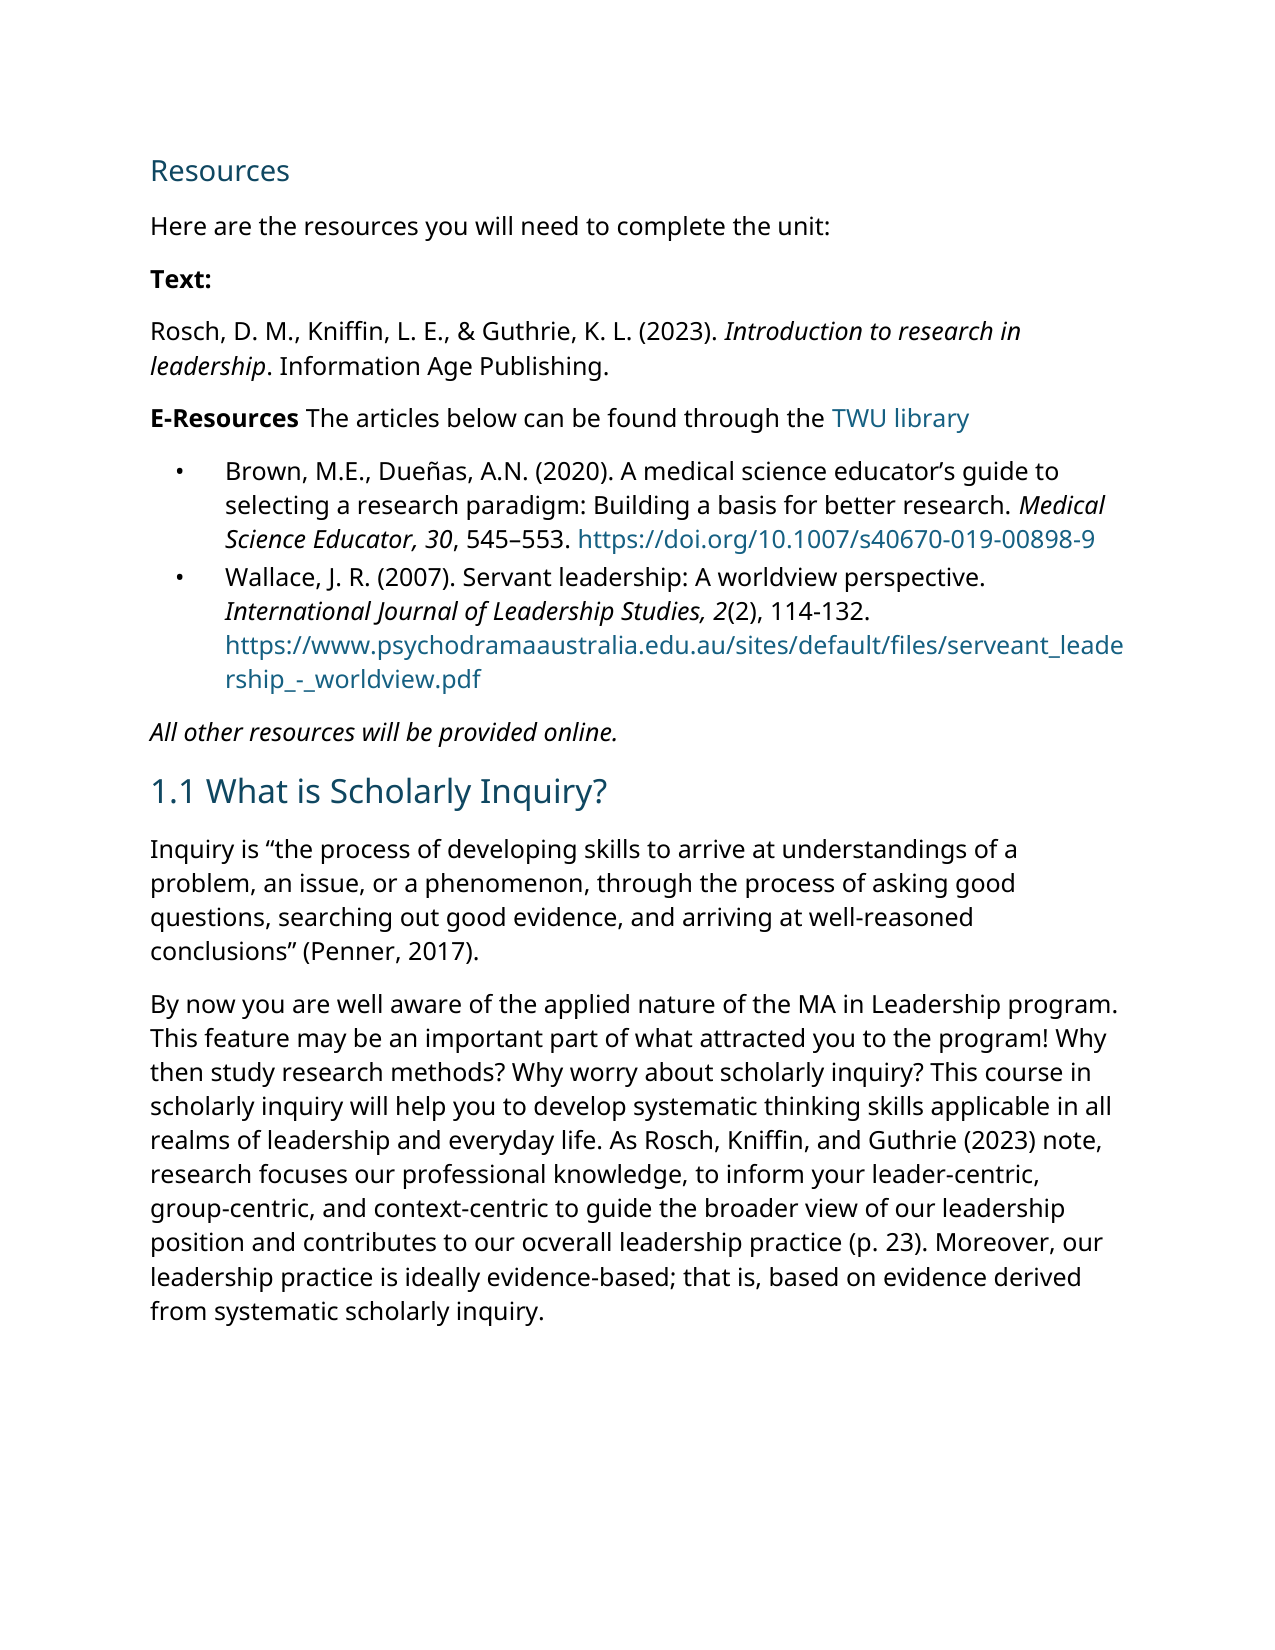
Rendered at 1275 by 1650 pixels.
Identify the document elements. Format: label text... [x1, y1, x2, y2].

text All other resources will be provided online. [150, 715, 1125, 749]
list Wallace, J. R. (2007). Servant leadership: A worldview perspective. International Journal of Leadership Studies, 2(2), 114-132. https://www.psychodramaaustralia.edu.au/sites/default/files/serveant_leadership_-_worldview.pdf [175, 560, 1125, 696]
subtitle 1.1 What is Scholarly Inquiry? [150, 767, 1125, 813]
text By now you are well aware of the applied nature of the MA in Leadership program. This feature may be an important part of what attracted you to the program! Why then study research methods? Why worry about scholarly inquiry? This course in scholarly inquiry will help you to develop systematic thinking skills applicable in all realms of leadership and everyday life. As Rosch, Kniffin, and Guthrie (2023) note, research focuses our professional knowledge, to inform your leader-centric, group-centric, and context-centric to guide the broader view of our leadership position and contributes to our ocverall leadership practice (p. 23). Moreover, our leadership practice is ideally evidence-based; that is, based on evidence derived from systematic scholarly inquiry. [150, 987, 1125, 1327]
text E-Resources The articles below can be found through the TWU library [150, 401, 1125, 435]
list Brown, M.E., Dueñas, A.N. (2020). A medical science educator’s guide to selecting a research paradigm: Building a basis for better research. Medical Science Educator, 30, 545–553. https://doi.org/10.1007/s40670-019-00898-9 [175, 454, 1125, 556]
text Inquiry is “the process of developing skills to arrive at understandings of a problem, an issue, or a phenomenon, through the process of asking good questions, searching out good evidence, and arriving at well-reasoned conclusions” (Penner, 2017). [150, 832, 1125, 968]
text Rosch, D. M., Kniffin, L. E., & Guthrie, K. L. (2023). Introduction to research in leadership. Information Age Publishing. [150, 314, 1125, 382]
text Here are the resources you will need to complete the unit: [150, 208, 1125, 242]
subtitle Resources [150, 150, 1125, 190]
text Text: [150, 261, 1125, 295]
